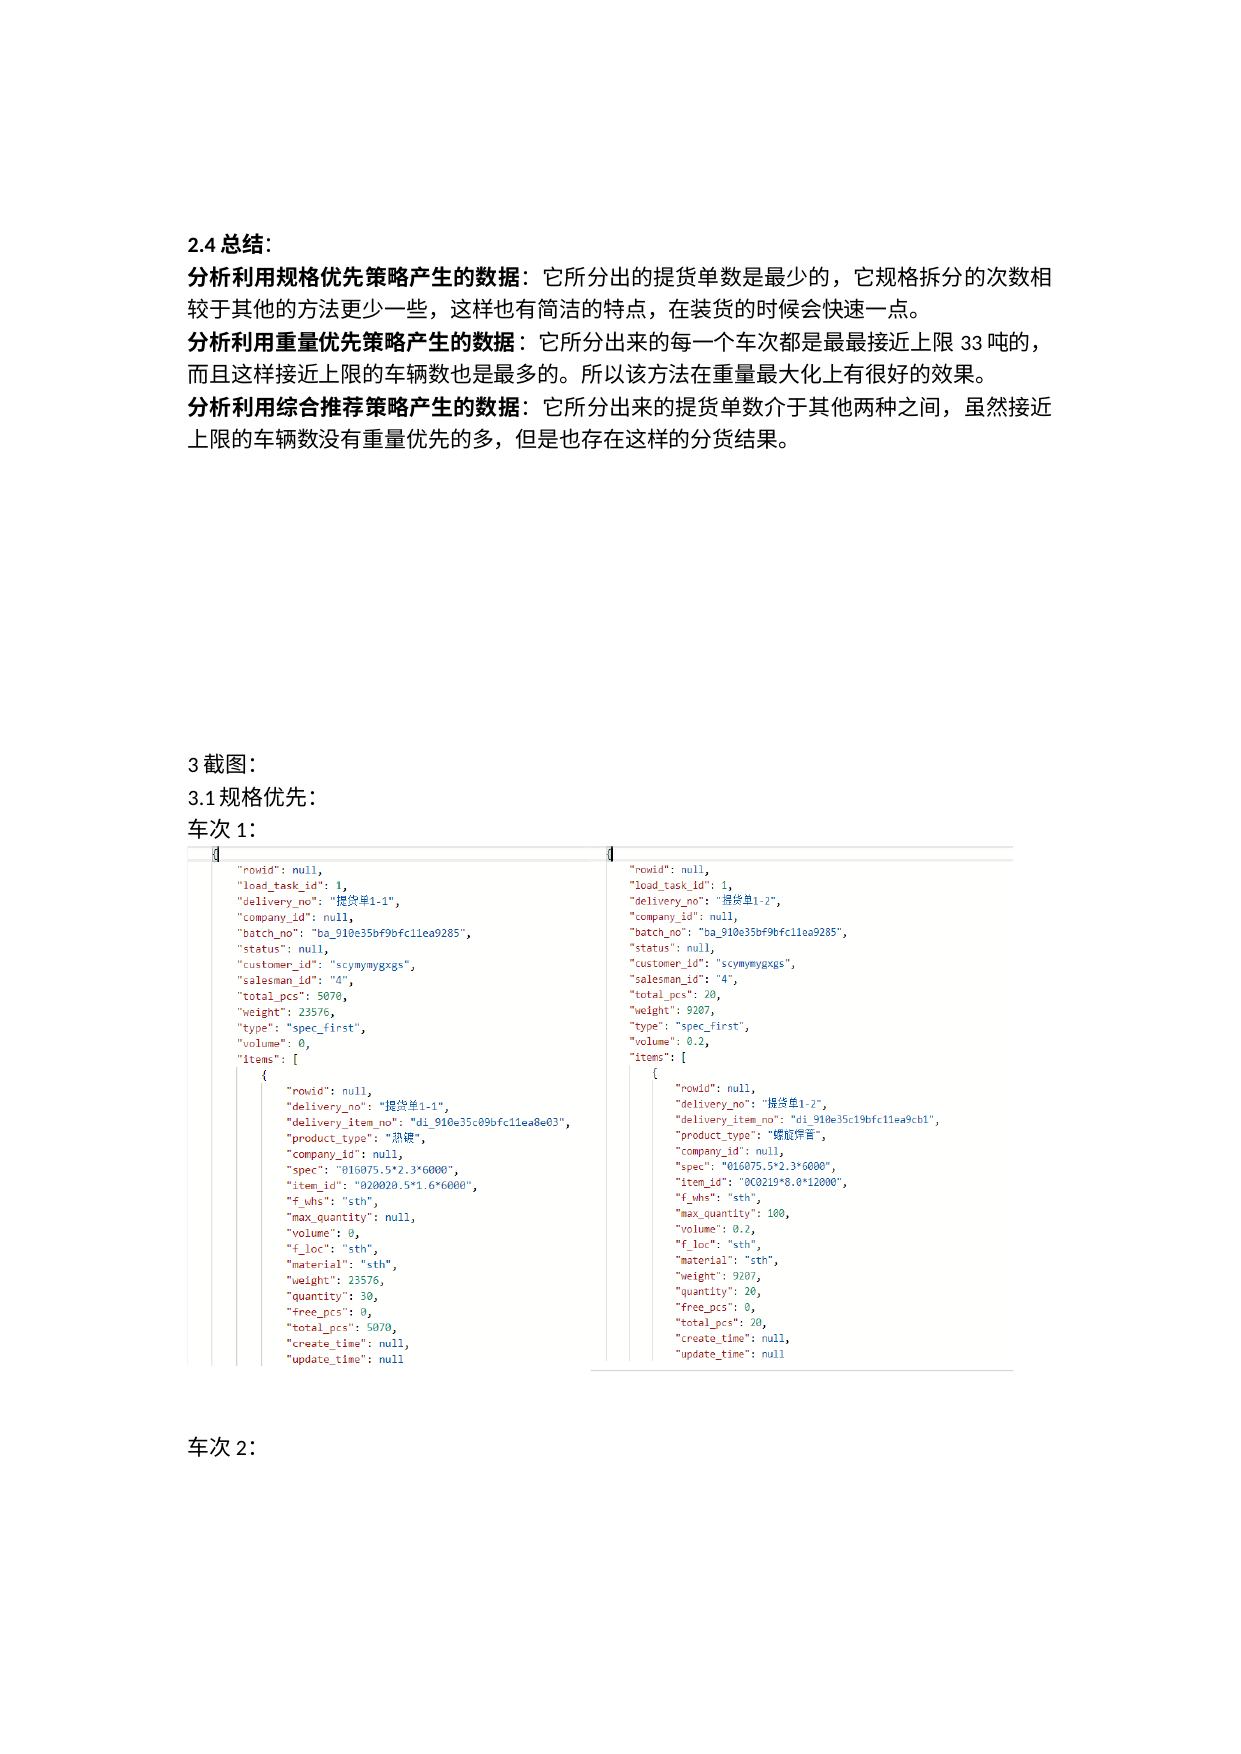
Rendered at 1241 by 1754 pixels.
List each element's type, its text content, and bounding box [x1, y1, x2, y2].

text 分析利用重量优先策略产生的数据：它所分出来的每一个车次都是最最接近上限33吨的，而且这样接近上限的车辆数也是最多的。所以该方法在重量最大化上有很好的效果。 [187, 324, 1053, 389]
text 分析利用综合推荐策略产生的数据：它所分出来的提货单数介于其他两种之间，虽然接近上限的车辆数没有重量优先的多，但是也存在这样的分货结果。 [187, 389, 1053, 454]
picture [187, 844, 1014, 1372]
text 车次2： [187, 1429, 1053, 1462]
text 3截图： [187, 747, 1053, 779]
text 2.4总结： [187, 227, 1053, 259]
text 分析利用规格优先策略产生的数据：它所分出的提货单数是最少的，它规格拆分的次数相较于其他的方法更少一些，这样也有简洁的特点，在装货的时候会快速一点。 [187, 259, 1053, 324]
text 3.1规格优先： [187, 779, 1053, 812]
text 车次1： [187, 812, 1053, 844]
